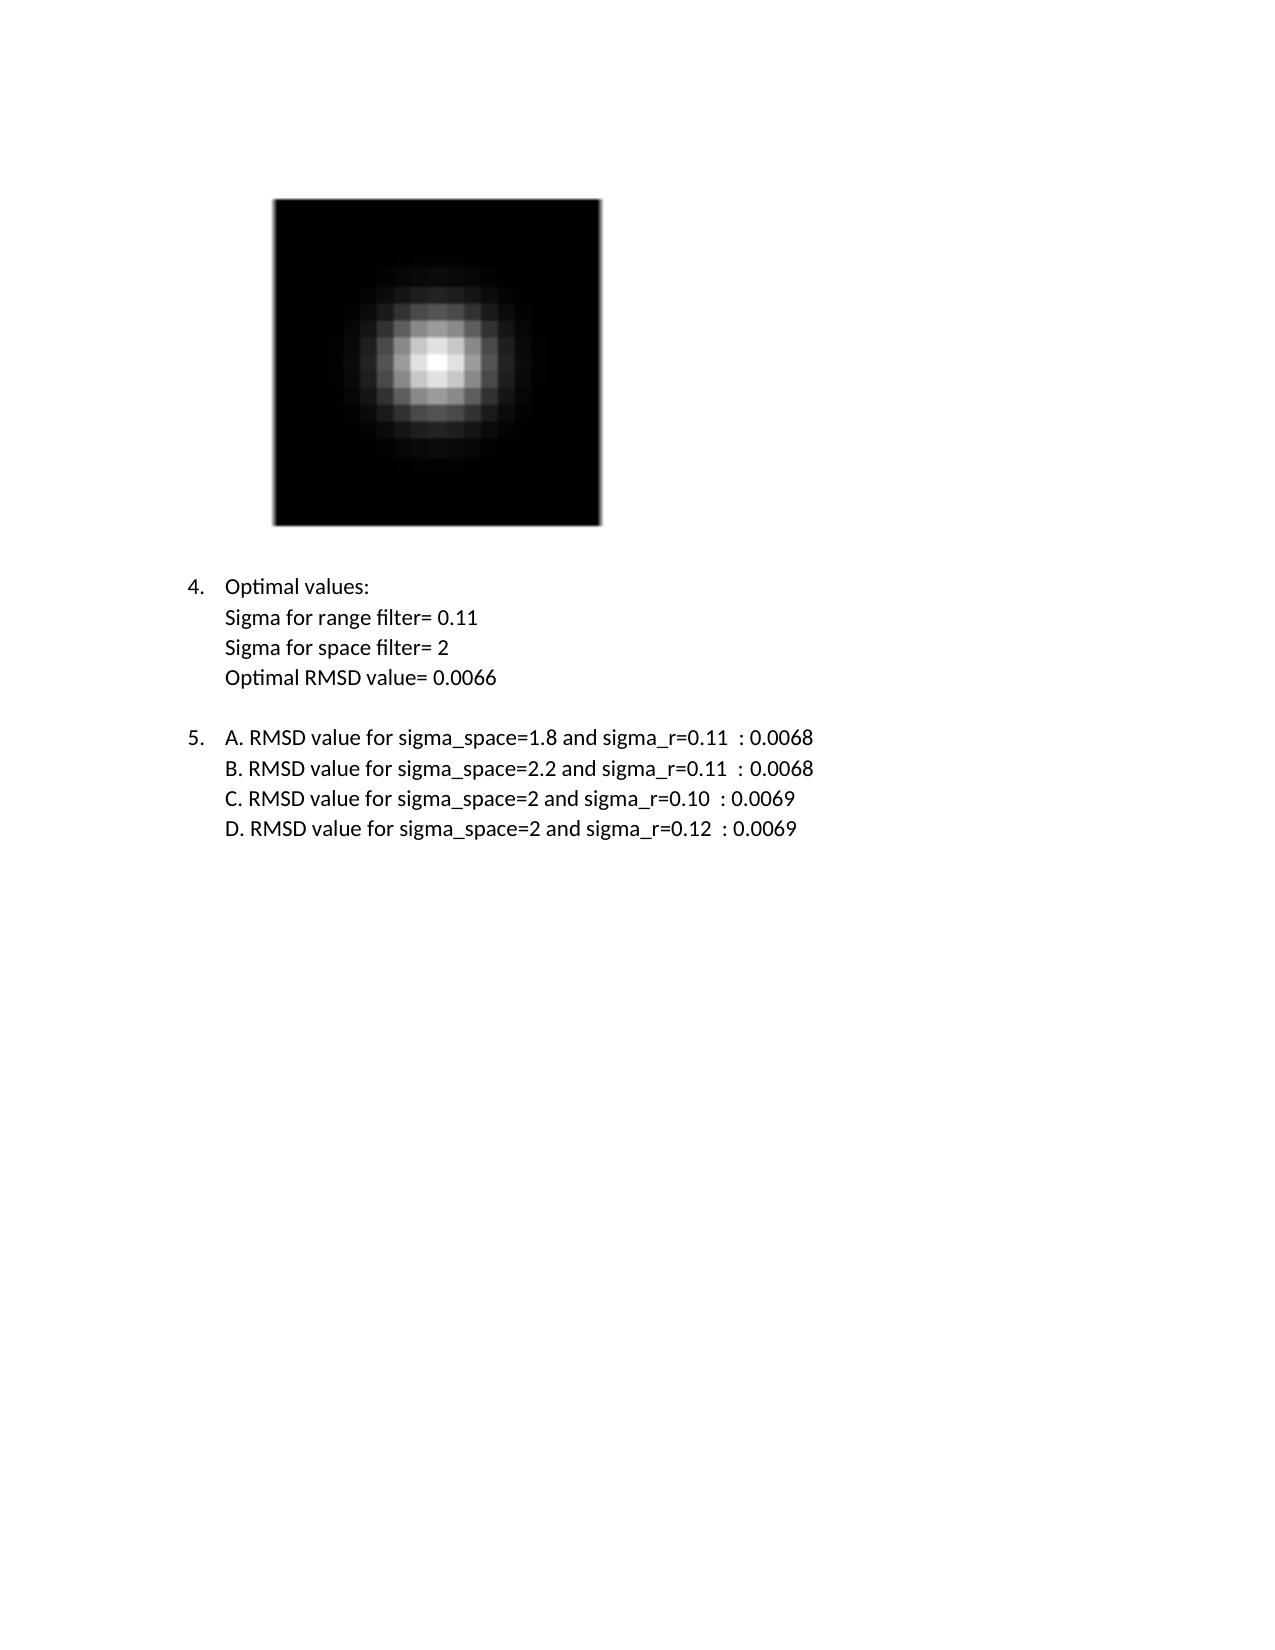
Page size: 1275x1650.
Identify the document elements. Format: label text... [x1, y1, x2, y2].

list D. RMSD value for sigma_space=2 and sigma_r=0.12 : 0.0069 [225, 814, 1125, 842]
list Optimal RMSD value= 0.0066 [225, 663, 1125, 691]
list Optimal values: [187, 572, 1125, 600]
list Sigma for space filter= 2 [225, 633, 1125, 661]
list B. RMSD value for sigma_space=2.2 and sigma_r=0.11 : 0.0068 [225, 754, 1125, 782]
list C. RMSD value for sigma_space=2 and sigma_r=0.10 : 0.0069 [225, 784, 1125, 812]
list A. RMSD value for sigma_space=1.8 and sigma_r=0.11 : 0.0068 [187, 723, 1125, 751]
list Sigma for range filter= 0.11 [225, 603, 1125, 631]
picture [225, 150, 749, 571]
